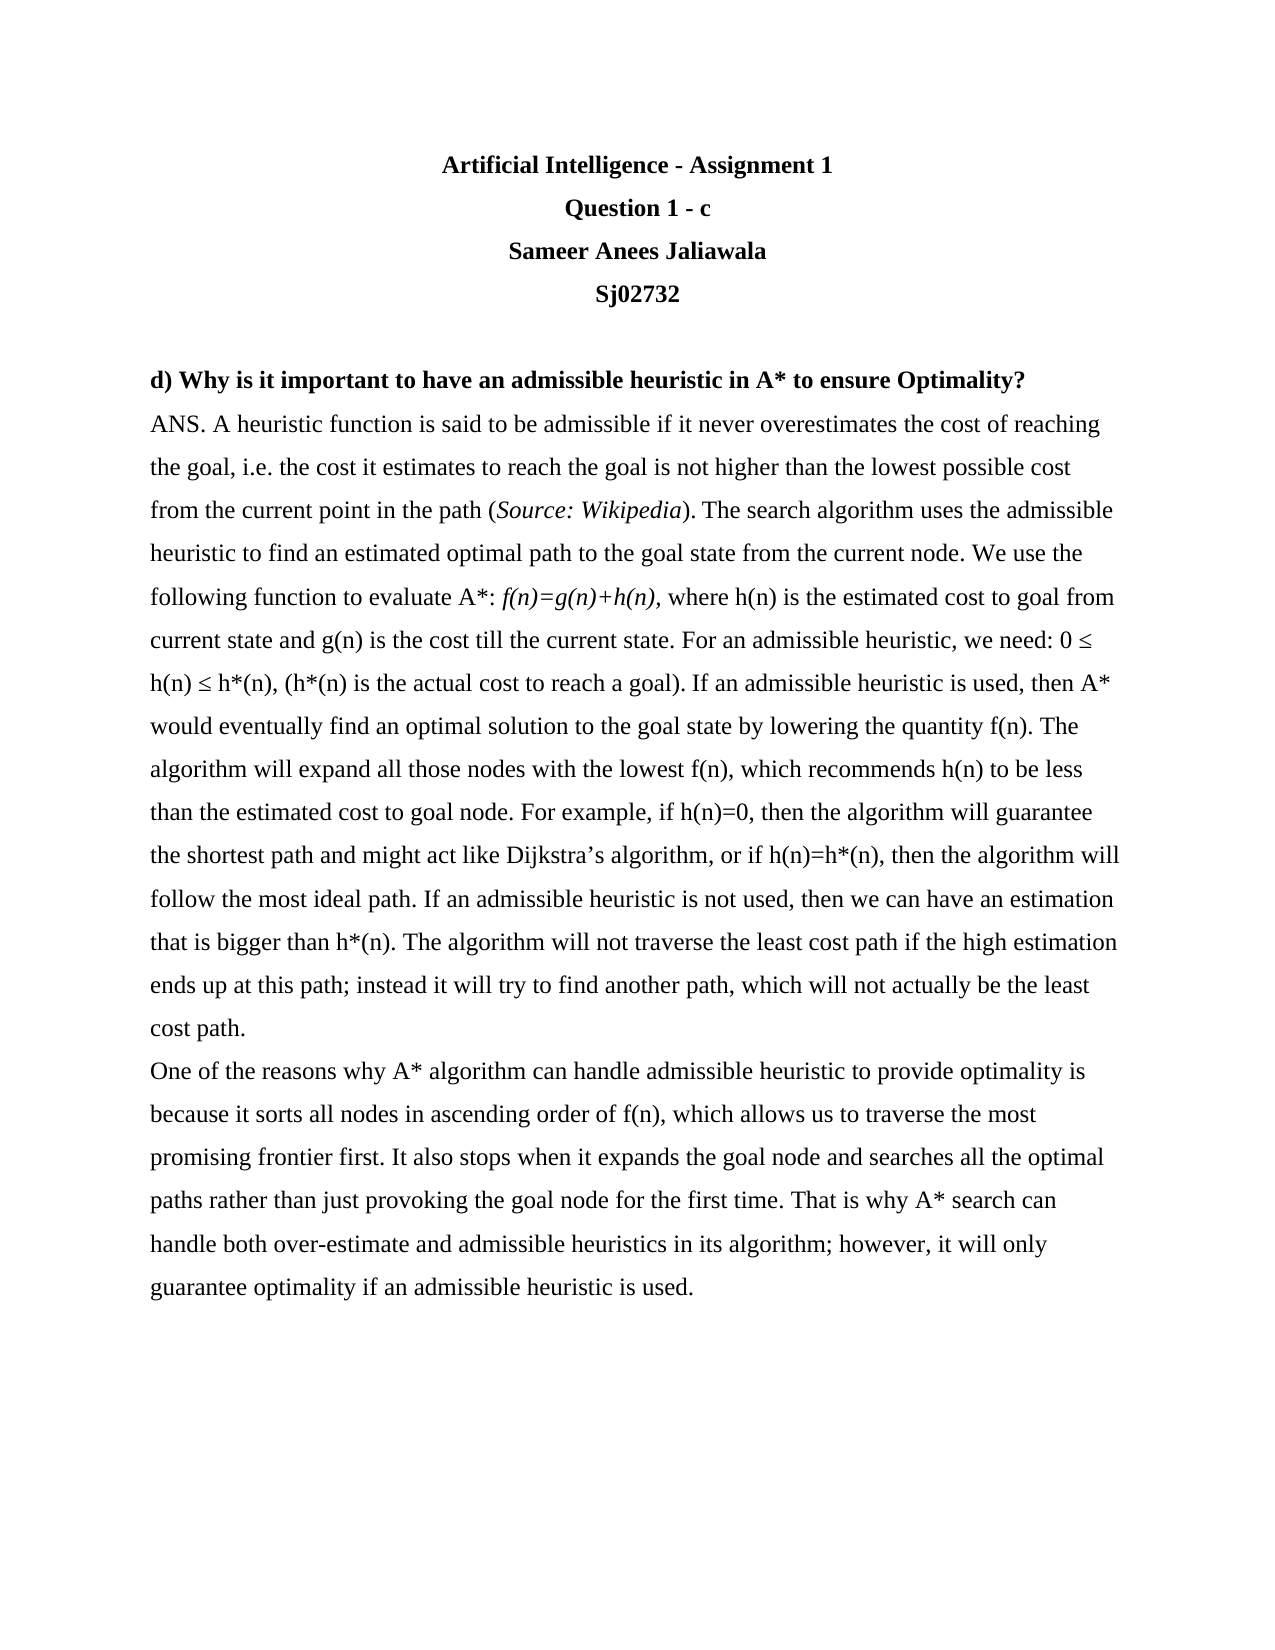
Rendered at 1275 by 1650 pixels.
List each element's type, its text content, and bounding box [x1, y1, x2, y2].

text Sameer Anees Jaliawala [150, 236, 1125, 265]
text Sj02732 [150, 279, 1125, 308]
text d) Why is it important to have an admissible heuristic in A* to ensure Optimality? [150, 366, 1125, 394]
text Question 1 - c [150, 193, 1125, 222]
text One of the reasons why A* algorithm can handle admissible heuristic to provide optimality is because it sorts all nodes in ascending order of f(n), which allows us to traverse the most promising frontier first. It also stops when it expands the goal node and searches all the optimal paths rather than just provoking the goal node for the first time. That is why A* search can handle both over-estimate and admissible heuristics in its algorithm; however, it will only guarantee optimality if an admissible heuristic is used. [150, 1056, 1125, 1301]
text Artificial Intelligence - Assignment 1 [150, 150, 1125, 179]
text ANS. A heuristic function is said to be admissible if it never overestimates the cost of reaching the goal, i.e. the cost it estimates to reach the goal is not higher than the lowest possible cost from the current point in the path (Source: Wikipedia). The search algorithm uses the admissible heuristic to find an estimated optimal path to the goal state from the current node. We use the following function to evaluate A*: f(n)=g(n)+h(n), where h(n) is the estimated cost to goal from current state and g(n) is the cost till the current state. For an admissible heuristic, we need: 0 ≤ h(n) ≤ h*(n), (h*(n) is the actual cost to reach a goal). If an admissible heuristic is used, then A* would eventually find an optimal solution to the goal state by lowering the quantity f(n). The algorithm will expand all those nodes with the lowest f(n), which recommends h(n) to be less than the estimated cost to goal node. For example, if h(n)=0, then the algorithm will guarantee the shortest path and might act like Dijkstra’s algorithm, or if h(n)=h*(n), then the algorithm will follow the most ideal path. If an admissible heuristic is not used, then we can have an estimation that is bigger than h*(n). The algorithm will not traverse the least cost path if the high estimation ends up at this path; instead it will try to find another path, which will not actually be the least cost path. [150, 409, 1125, 1042]
